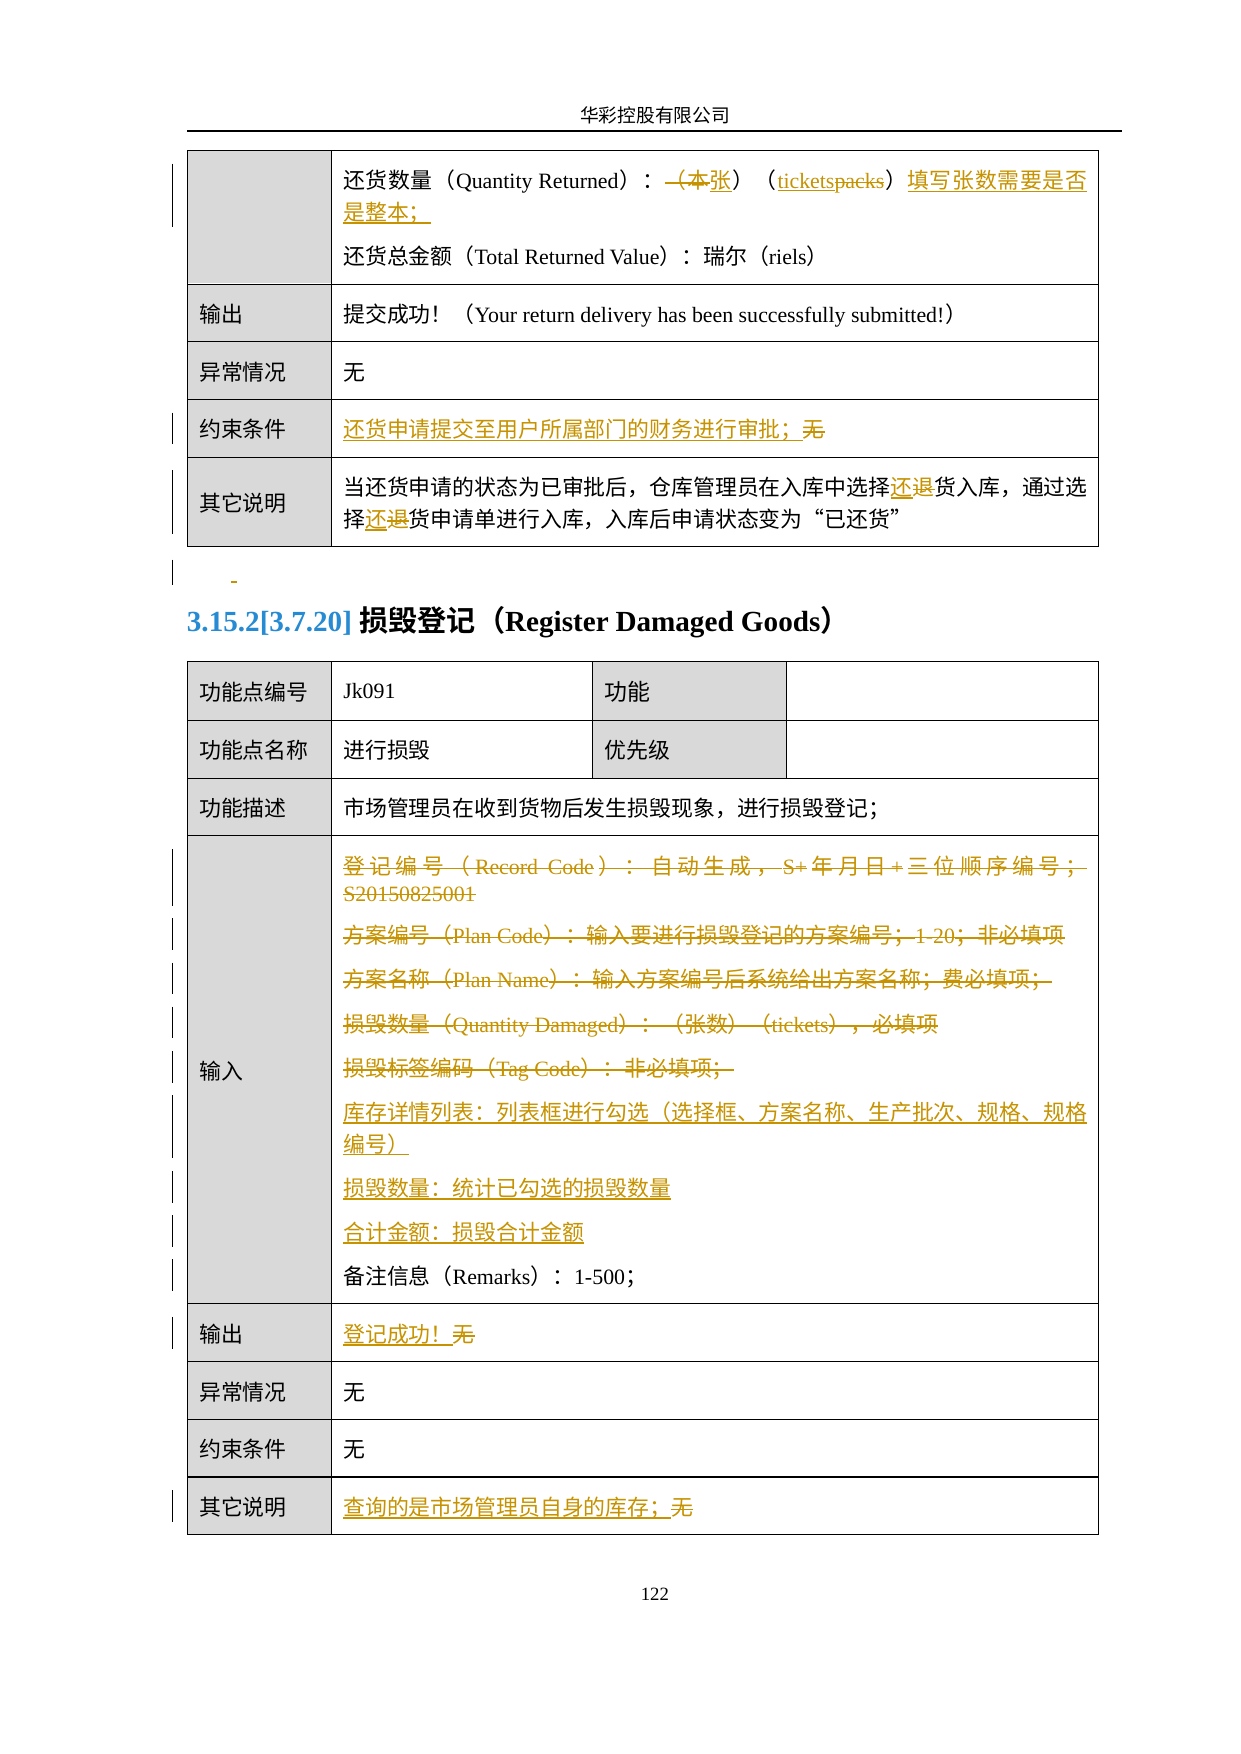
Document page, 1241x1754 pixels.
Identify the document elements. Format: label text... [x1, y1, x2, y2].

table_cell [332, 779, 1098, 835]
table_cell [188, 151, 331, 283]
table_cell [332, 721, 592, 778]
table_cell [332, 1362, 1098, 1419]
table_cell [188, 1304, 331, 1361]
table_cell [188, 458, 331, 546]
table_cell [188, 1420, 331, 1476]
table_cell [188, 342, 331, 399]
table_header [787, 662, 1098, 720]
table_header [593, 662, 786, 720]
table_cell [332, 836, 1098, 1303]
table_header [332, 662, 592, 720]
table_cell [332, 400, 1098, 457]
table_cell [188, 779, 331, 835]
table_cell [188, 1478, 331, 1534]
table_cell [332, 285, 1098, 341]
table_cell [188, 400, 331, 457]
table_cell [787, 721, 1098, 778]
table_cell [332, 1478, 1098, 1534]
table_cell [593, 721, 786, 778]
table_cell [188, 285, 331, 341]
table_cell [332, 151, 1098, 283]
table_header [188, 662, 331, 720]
subtitle 损毁登记（Register Damaged Goods） [187, 597, 1240, 639]
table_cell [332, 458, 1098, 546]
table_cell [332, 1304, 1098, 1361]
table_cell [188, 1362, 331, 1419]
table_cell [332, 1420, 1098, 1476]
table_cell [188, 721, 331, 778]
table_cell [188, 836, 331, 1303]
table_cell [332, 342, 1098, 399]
